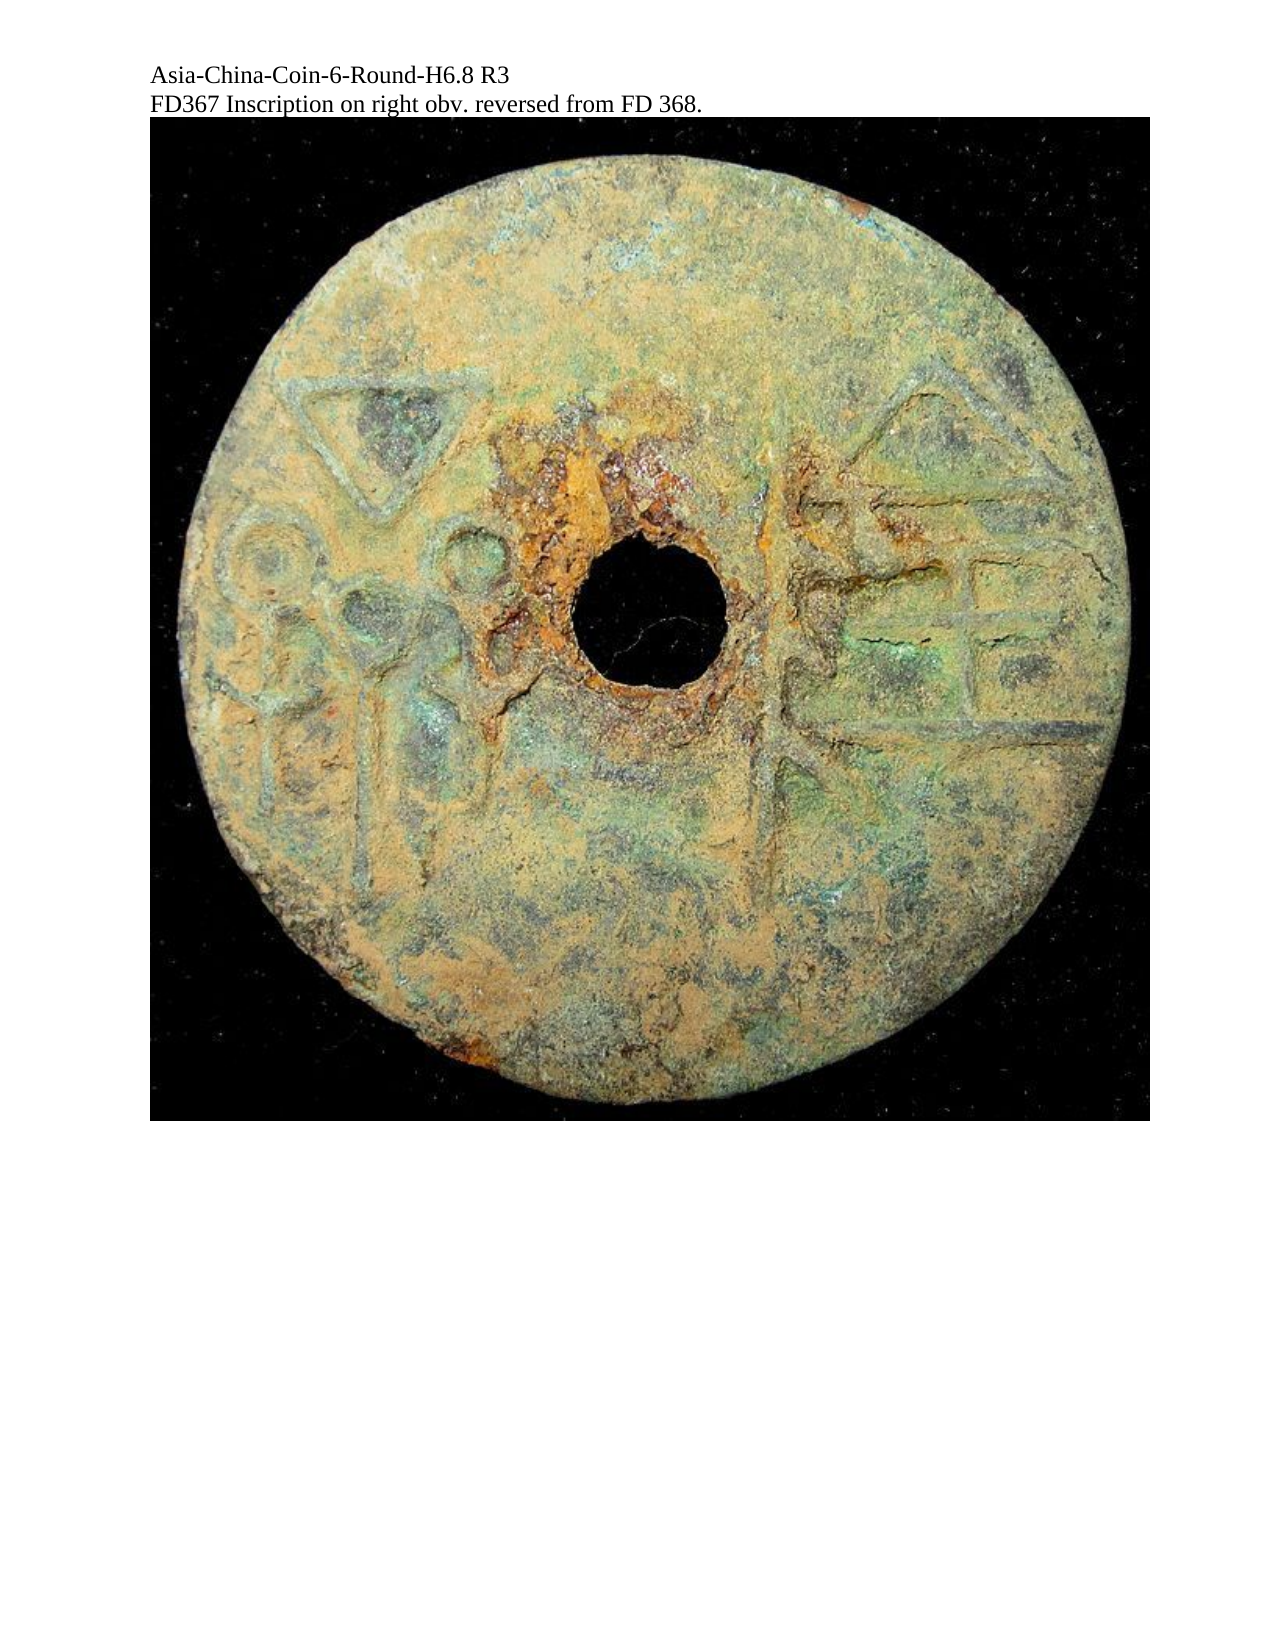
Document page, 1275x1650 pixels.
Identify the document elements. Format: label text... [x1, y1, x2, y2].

text Asia-China-Coin-6-Round-H6.8 R3 [150, 60, 1215, 89]
picture [150, 117, 1150, 1121]
text FD367 Inscription on right obv. reversed from FD 368. [150, 89, 1215, 117]
